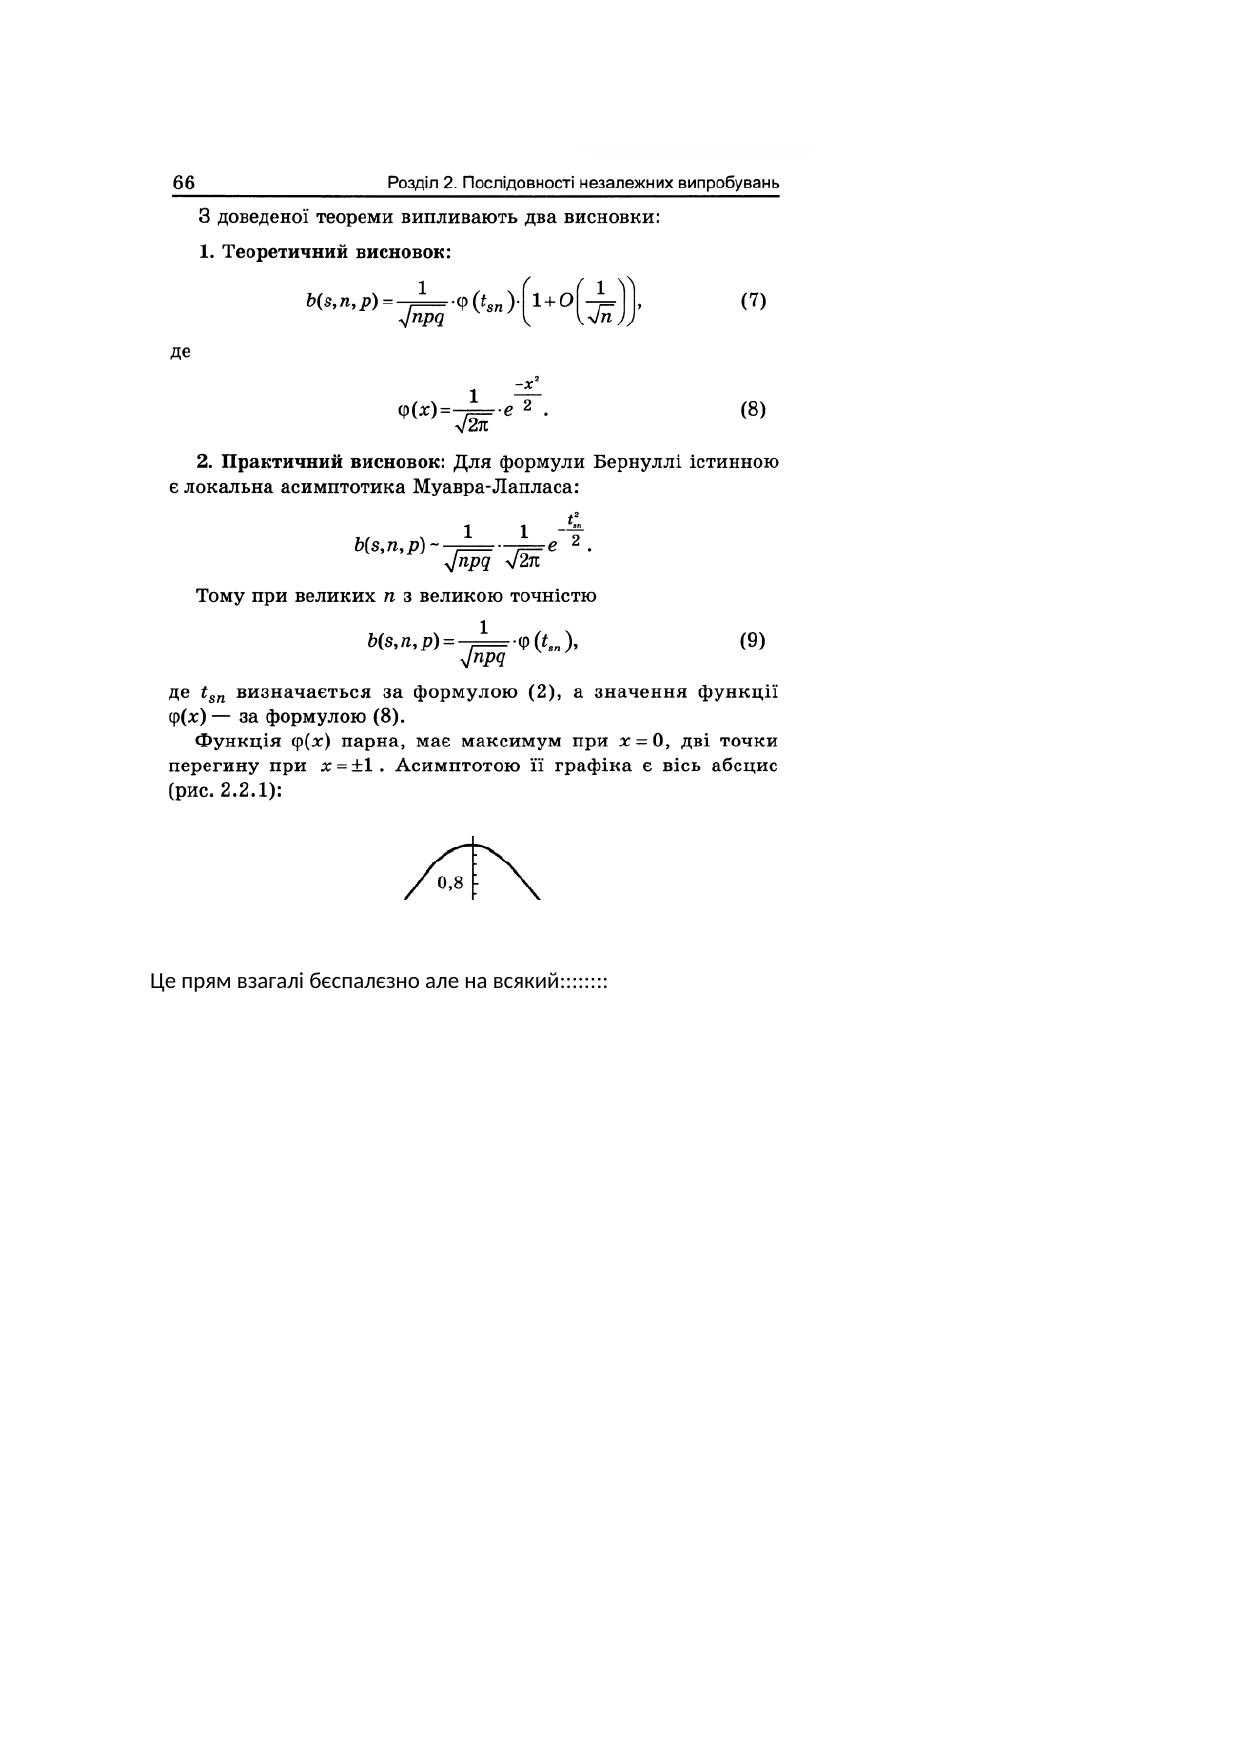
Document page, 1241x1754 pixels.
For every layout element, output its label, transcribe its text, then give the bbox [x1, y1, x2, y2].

text Це прям взагалі бєспалєзно але на всякий:::::::: [150, 966, 1090, 994]
picture [150, 150, 814, 900]
